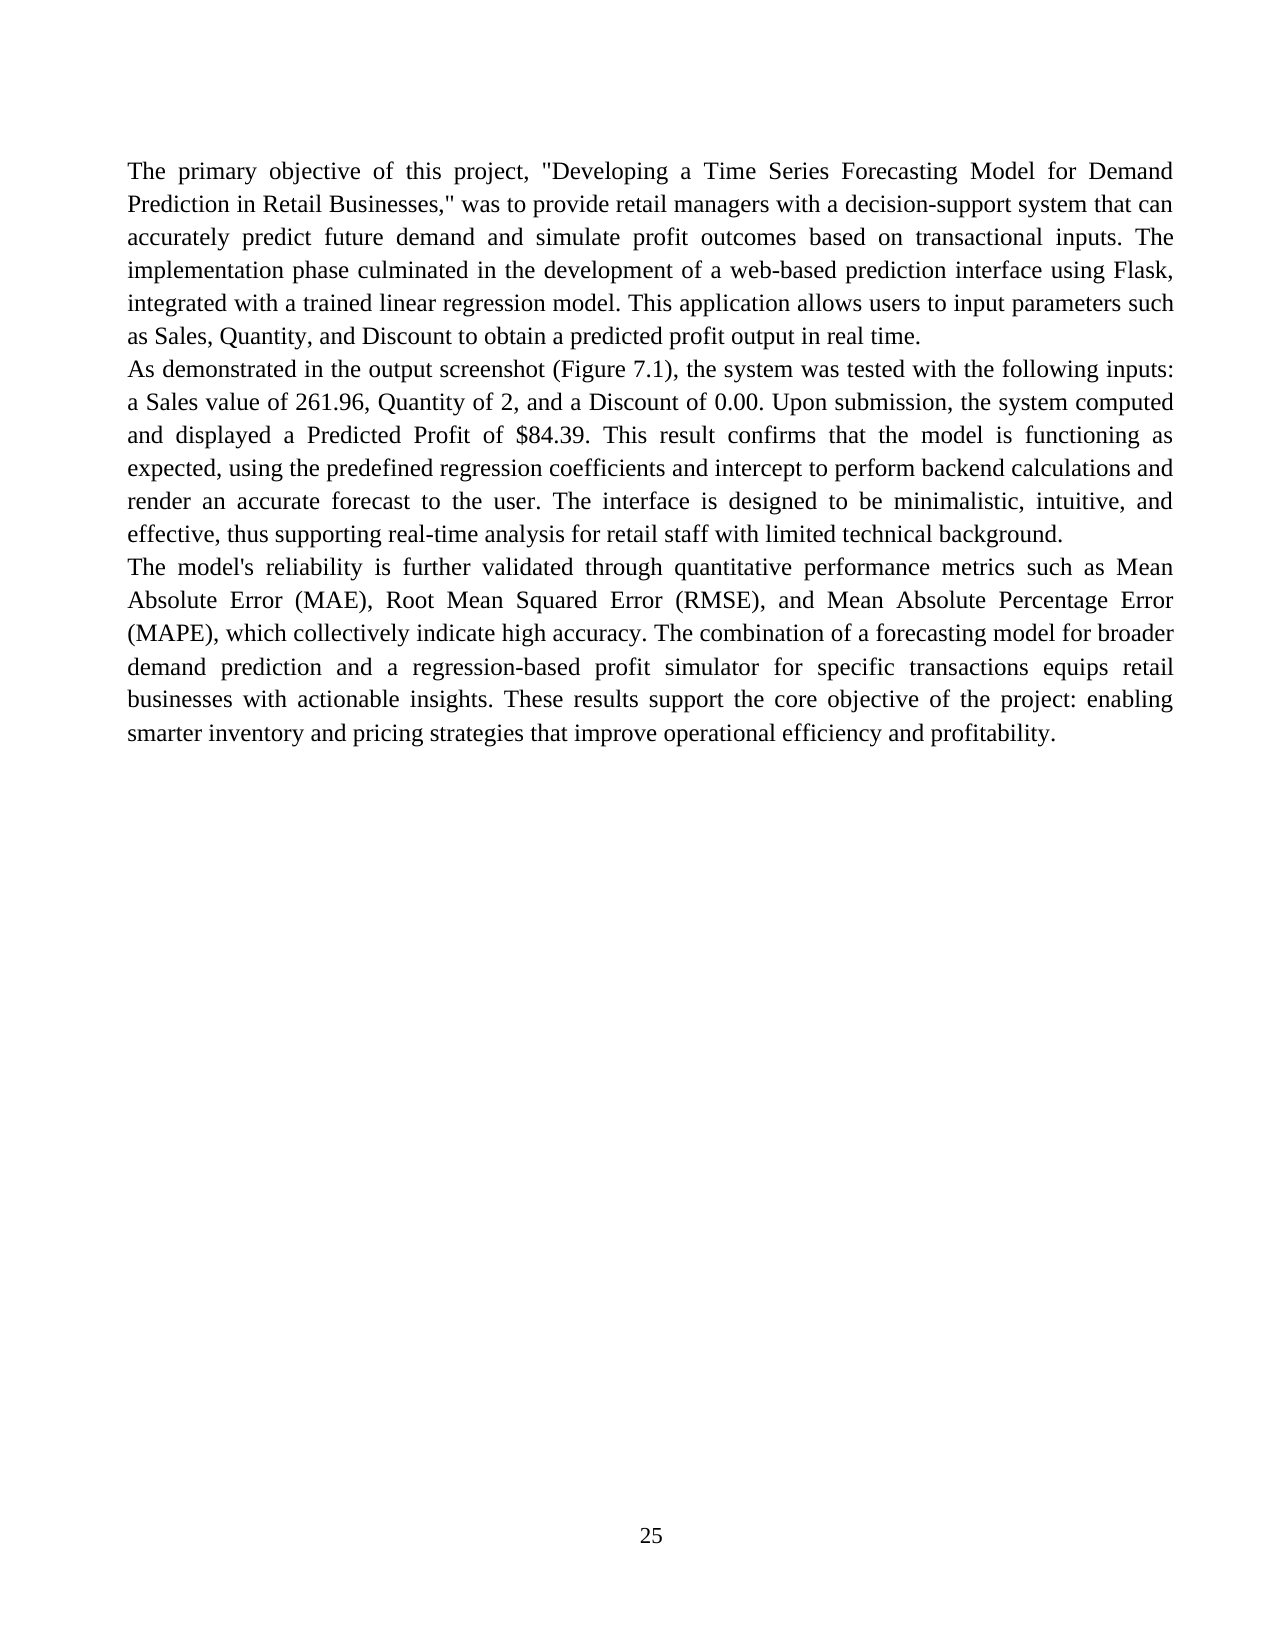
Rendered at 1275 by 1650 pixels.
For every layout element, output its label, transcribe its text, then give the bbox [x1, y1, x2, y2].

text The model's reliability is further validated through quantitative performance metrics such as Mean Absolute Error (MAE), Root Mean Squared Error (RMSE), and Mean Absolute Percentage Error (MAPE), which collectively indicate high accuracy. The combination of a forecasting model for broader demand prediction and a regression-based profit simulator for specific transactions equips retail businesses with actionable insights. These results support the core objective of the project: enabling smarter inventory and pricing strategies that improve operational efficiency and profitability. [127, 552, 1175, 746]
text The primary objective of this project, "Developing a Time Series Forecasting Model for Demand Prediction in Retail Businesses," was to provide retail managers with a decision-support system that can accurately predict future demand and simulate profit outcomes based on transactional inputs. The implementation phase culminated in the development of a web-based prediction interface using Flask, integrated with a trained linear regression model. This application allows users to input parameters such as Sales, Quantity, and Discount to obtain a predicted profit output in real time. [127, 156, 1175, 350]
text As demonstrated in the output screenshot (Figure 7.1), the system was tested with the following inputs: a Sales value of 261.96, Quantity of 2, and a Discount of 0.00. Upon submission, the system computed and displayed a Predicted Profit of $84.39. This result confirms that the model is functioning as expected, using the predefined regression coefficients and intercept to perform backend calculations and render an accurate forecast to the user. The interface is designed to be minimalistic, intuitive, and effective, thus supporting real-time analysis for retail staff with limited technical background. [127, 354, 1175, 548]
